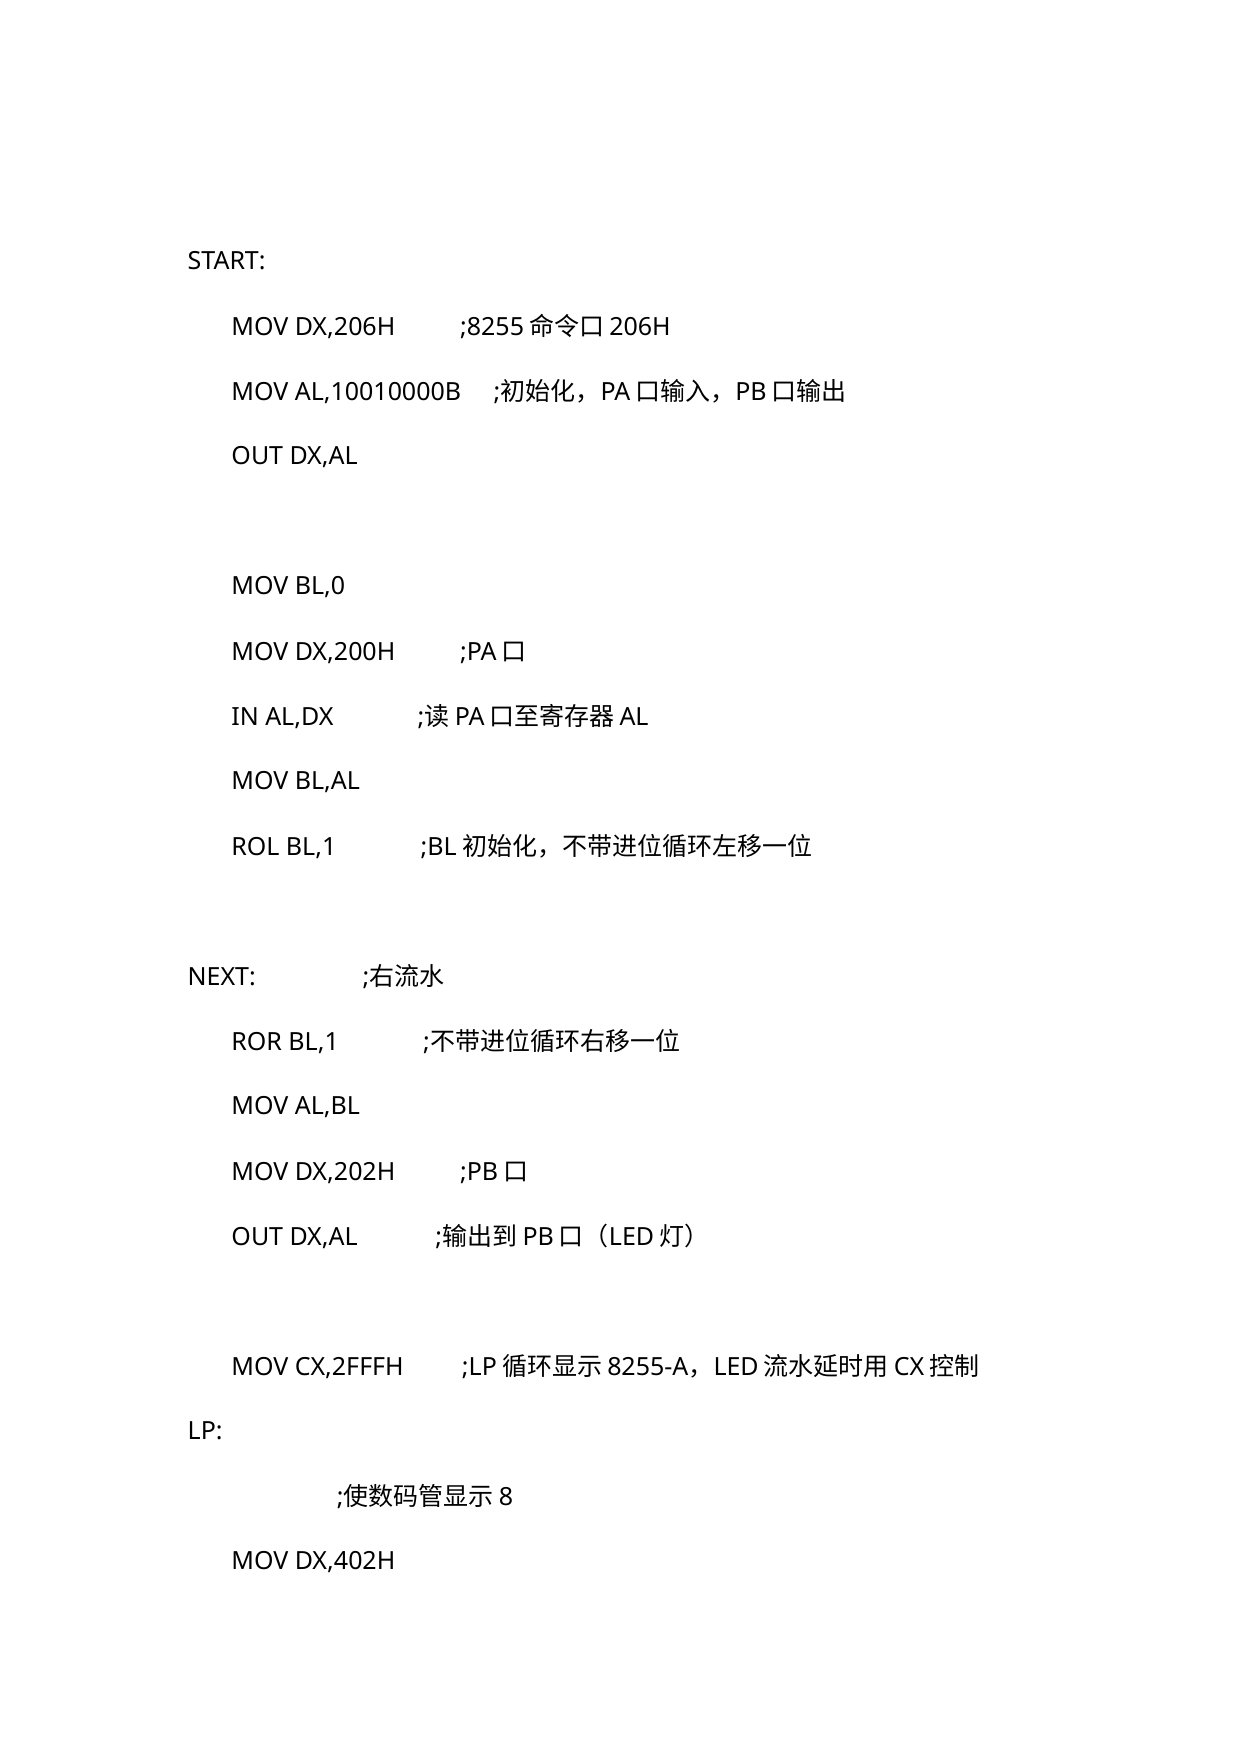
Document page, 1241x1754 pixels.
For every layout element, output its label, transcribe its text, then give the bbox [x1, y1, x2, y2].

text LP: [187, 1397, 1053, 1462]
text OUT DX,AL [187, 422, 1053, 487]
text MOV CX,2FFFH ;LP循环显示8255-A，LED流水延时用CX控制 [187, 1332, 1053, 1397]
text MOV DX,202H ;PB口 [187, 1137, 1053, 1202]
text ;使数码管显示8 [187, 1462, 1053, 1527]
text MOV BL,AL [187, 747, 1053, 812]
text IN AL,DX ;读PA口至寄存器AL [187, 682, 1053, 747]
text NEXT: ;右流水 [187, 942, 1053, 1007]
text ROR BL,1 ;不带进位循环右移一位 [187, 1007, 1053, 1072]
text START: [187, 227, 1053, 292]
text OUT DX,AL ;输出到PB口（LED灯） [187, 1202, 1053, 1267]
text MOV AL,10010000B ;初始化，PA口输入，PB口输出 [187, 357, 1053, 422]
text MOV DX,402H [187, 1527, 1053, 1592]
text MOV DX,206H ;8255命令口206H [187, 292, 1053, 357]
text MOV BL,0 [187, 552, 1053, 617]
text MOV AL,BL [187, 1072, 1053, 1137]
text ROL BL,1 ;BL初始化，不带进位循环左移一位 [187, 812, 1053, 877]
text MOV DX,200H ;PA口 [187, 617, 1053, 682]
